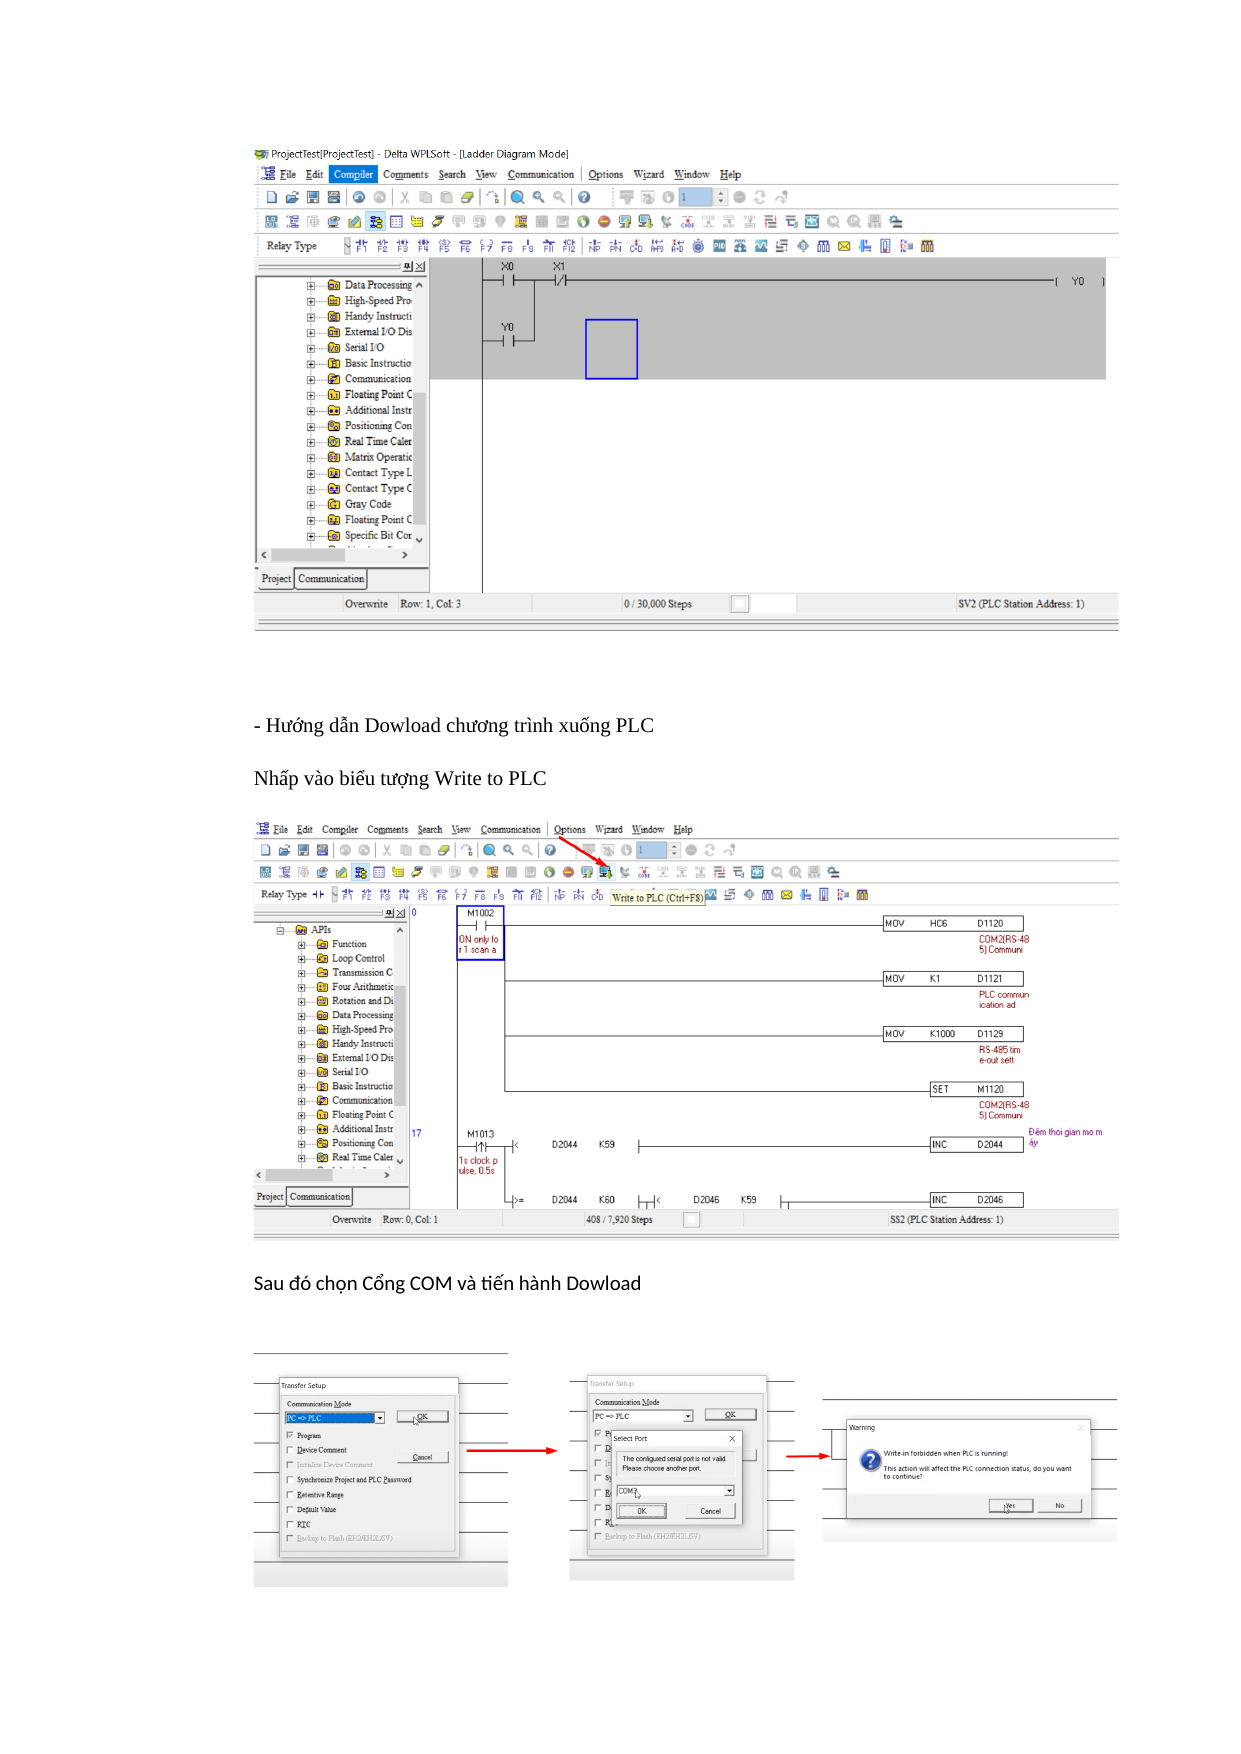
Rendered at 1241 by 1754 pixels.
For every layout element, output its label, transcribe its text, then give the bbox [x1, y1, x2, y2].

picture [253, 818, 1119, 1241]
picture [253, 150, 1119, 631]
list Sau đó chọn Cổng COM và tiến hành Dowload [253, 1270, 1053, 1296]
picture [253, 1324, 1118, 1589]
list - Hướng dẫn Dowload chương trình xuống PLC [253, 712, 1053, 737]
list Nhấp vào biểu tượng Write to PLC [253, 766, 1053, 790]
